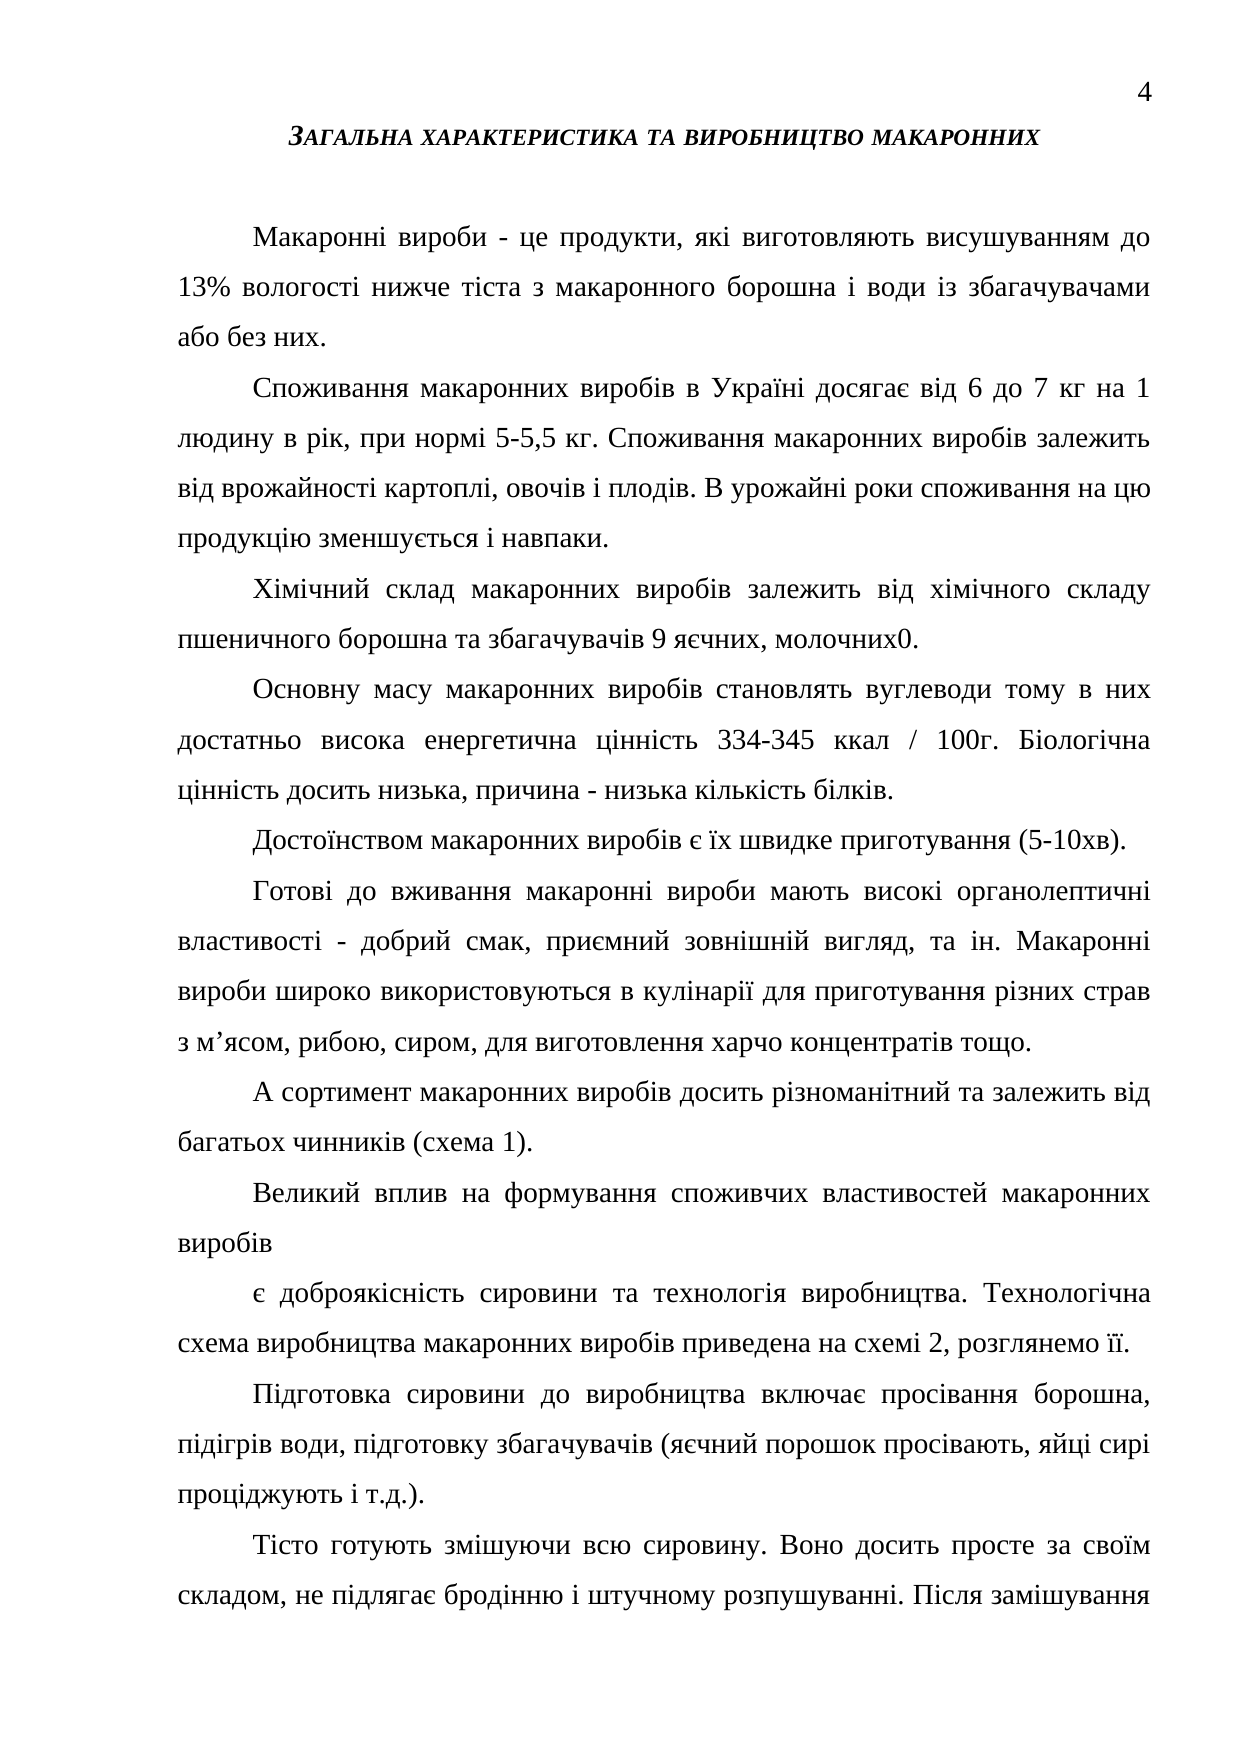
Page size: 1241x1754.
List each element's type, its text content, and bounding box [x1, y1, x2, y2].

text А сортимент макаронних виробів досить різноманітний та залежить від багатьох чинників (схема 1). [177, 1074, 1152, 1158]
text Макаронні вироби - це продукти, які виготовляють висушуванням до 13% вологості нижче тіста з макаронного борошна і води із збагачувачами або без них. [177, 219, 1152, 353]
text Достоїнством макаронних виробів є їх швидке приготування (5-10хв). [177, 822, 1152, 856]
text Основну масу макаронних виробів становлять вуглеводи тому в них достатньо висока енергетична цінність 334-345 ккал / 100г. Біологічна цінність досить низька, причина - низька кількість білків. [177, 672, 1152, 806]
text є доброякісність сировини та технологія виробництва. Технологічна схема виробництва макаронних виробів приведена на схемі 2, розглянемо її. [177, 1275, 1152, 1359]
text Великий вплив на формування споживчих властивостей макаронних виробів [177, 1175, 1152, 1258]
text Підготовка сировини до виробництва включає просівання борошна, підігрів води, підготовку збагачувачів (яєчний порошок просівають, яйці сирі проціджують і т.д.). [177, 1376, 1152, 1510]
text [177, 1527, 1152, 1611]
subtitle Загальна характеристика та виробництво макаронних [177, 118, 1152, 152]
text Готові до вживання макаронні вироби мають високі органолептичні властивості - добрий смак, приємний зовнішній вигляд, та ін. Макаронні вироби широко використовуються в кулінарії для приготування різних страв з м’ясом, рибою, сиром, для виготовлення харчо концентратів тощо. [177, 873, 1152, 1057]
text Споживання макаронних виробів в Україні досягає від 6 до 7 кг на 1 людину в рік, при нормі 5-5,5 кг. Споживання макаронних виробів залежить від врожайності картоплі, овочів і плодів. В урожайні роки споживання на цю продукцію зменшується і навпаки. [177, 370, 1152, 554]
text Хімічний склад макаронних виробів залежить від хімічного складу пшеничного борошна та збагачувачів 9 яєчних, молочних0. [177, 571, 1152, 655]
